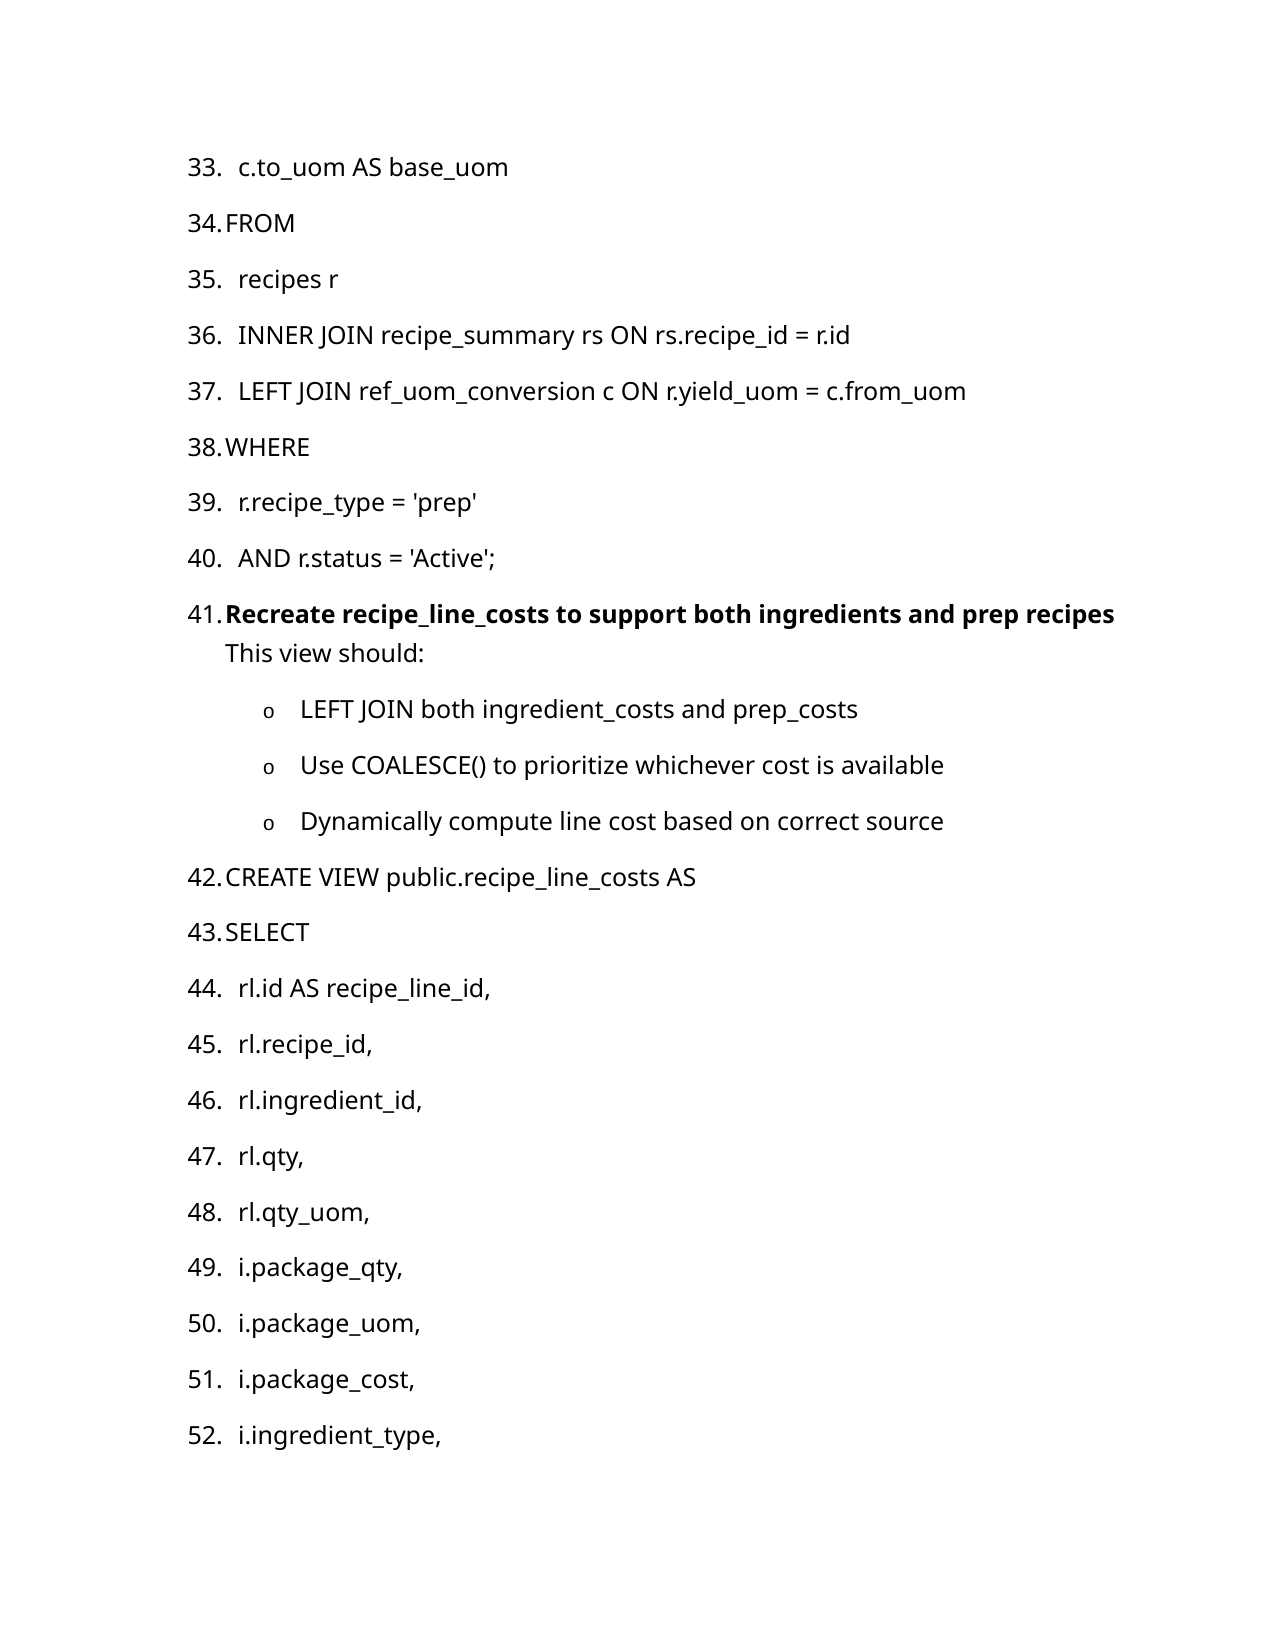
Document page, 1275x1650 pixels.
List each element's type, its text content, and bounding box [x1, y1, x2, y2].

list FROM [187, 206, 1125, 240]
list CREATE VIEW public.recipe_line_costs AS [187, 859, 1125, 893]
list SELECT [187, 915, 1125, 949]
list Dynamically compute line cost based on correct source [262, 803, 1125, 837]
list recipes r [187, 262, 1125, 296]
list AND r.status = 'Active'; [187, 541, 1125, 575]
list Recreate recipe_line_costs to support both ingredients and prep recipes This view should: [187, 597, 1125, 670]
list rl.id AS recipe_line_id, [187, 971, 1125, 1005]
list rl.qty_uom, [187, 1194, 1125, 1228]
list LEFT JOIN both ingredient_costs and prep_costs [262, 692, 1125, 726]
list i.package_cost, [187, 1362, 1125, 1396]
list i.package_qty, [187, 1250, 1125, 1284]
list r.recipe_type = 'prep' [187, 485, 1125, 519]
list LEFT JOIN ref_uom_conversion c ON r.yield_uom = c.from_uom [187, 373, 1125, 407]
list rl.recipe_id, [187, 1027, 1125, 1061]
list c.to_uom AS base_uom [187, 150, 1125, 184]
list rl.qty, [187, 1138, 1125, 1172]
list WHERE [187, 429, 1125, 463]
list Use COALESCE() to prioritize whichever cost is available [262, 747, 1125, 782]
list i.ingredient_type, [187, 1417, 1125, 1452]
list INNER JOIN recipe_summary rs ON rs.recipe_id = r.id [187, 317, 1125, 352]
list rl.ingredient_id, [187, 1082, 1125, 1117]
list i.package_uom, [187, 1306, 1125, 1340]
